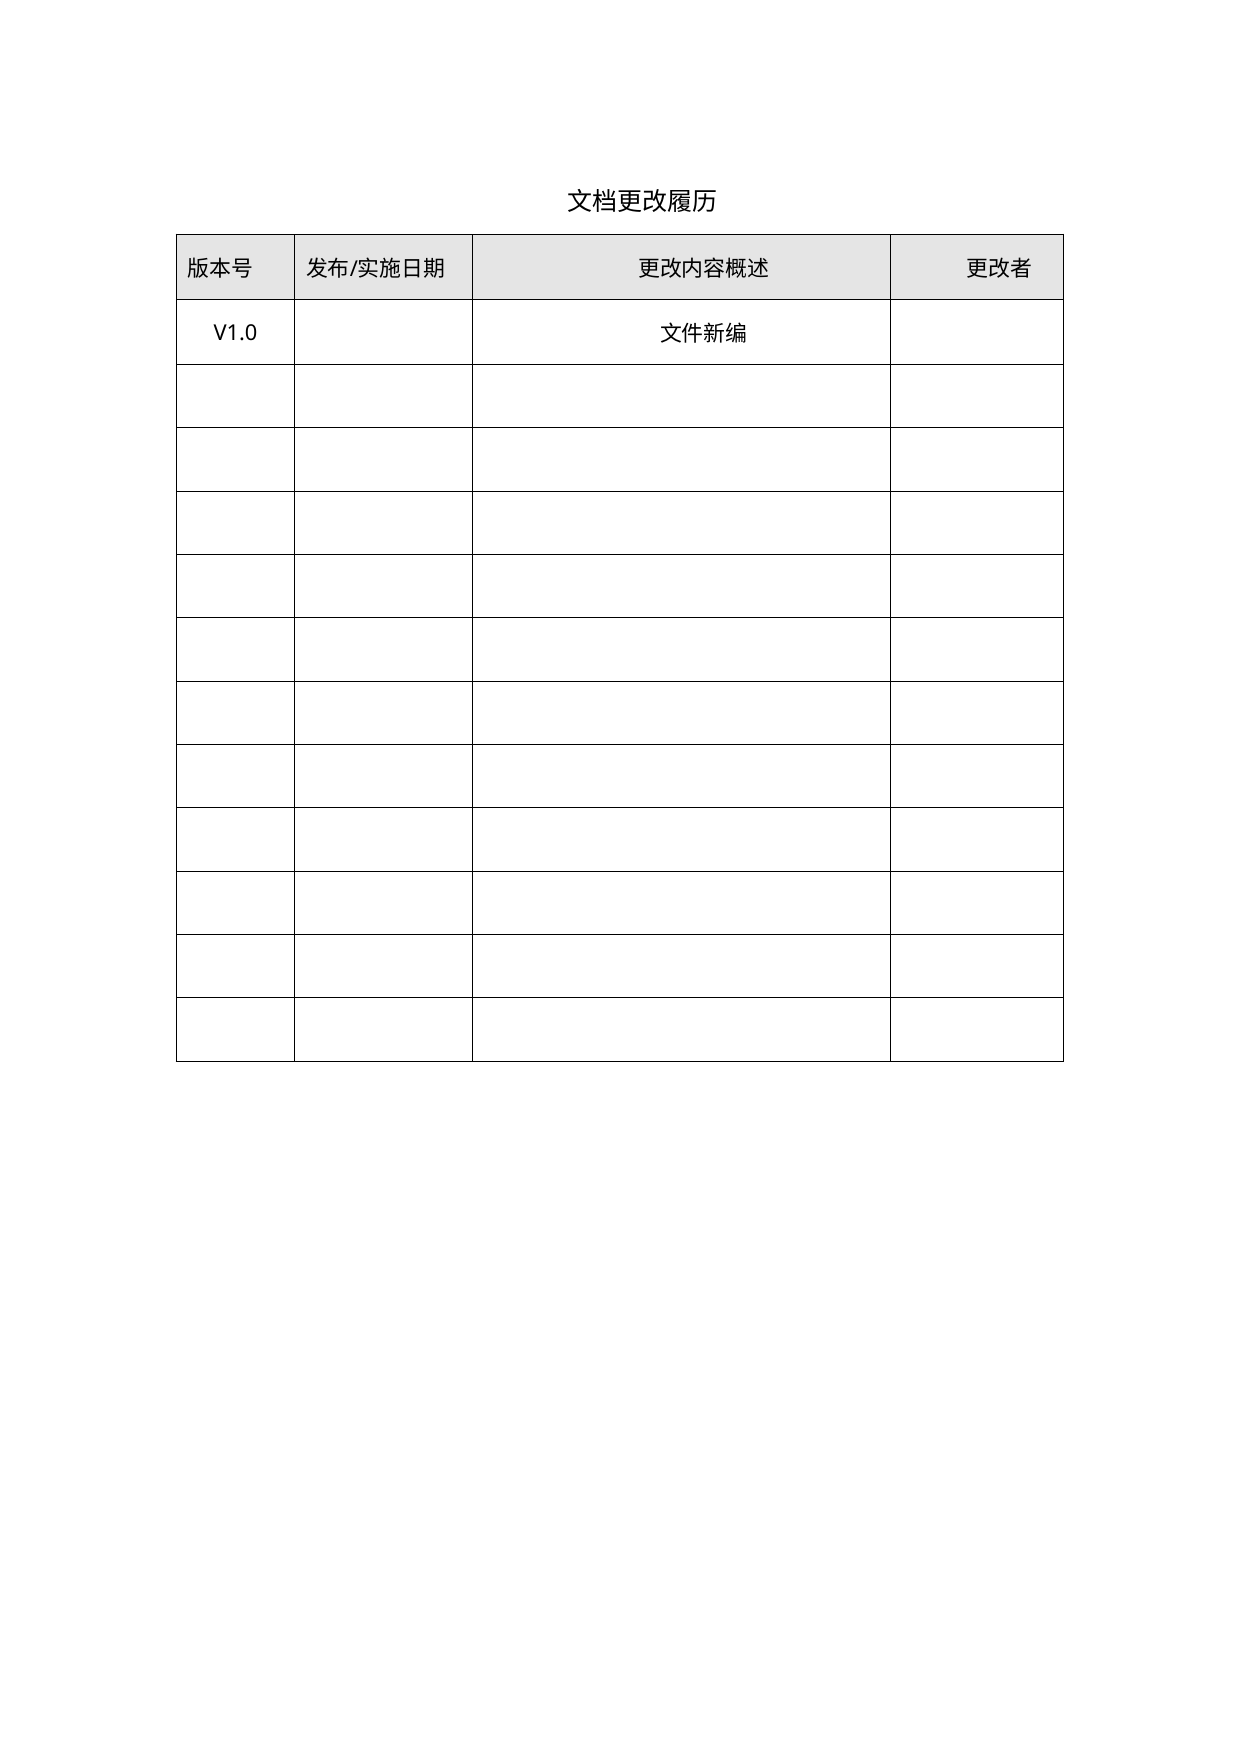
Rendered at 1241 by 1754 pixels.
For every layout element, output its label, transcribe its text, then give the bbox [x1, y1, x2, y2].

table_cell [295, 365, 472, 427]
table_cell [295, 872, 472, 934]
table_cell [295, 808, 472, 871]
table_cell [177, 682, 294, 744]
text 文档更改履历 [187, 181, 1053, 217]
table_cell [295, 618, 472, 681]
table_header 更改者 [891, 235, 1063, 299]
table_cell [177, 428, 294, 491]
table_cell [891, 745, 1063, 807]
table_cell [177, 492, 294, 554]
table_cell 文件新编 [473, 300, 890, 364]
table_cell [891, 428, 1063, 491]
table_cell [473, 872, 890, 934]
table_cell V1.0 [177, 300, 294, 364]
table_cell [295, 682, 472, 744]
table_cell [473, 998, 890, 1061]
table_header 更改内容概述 [473, 235, 890, 299]
table_cell [295, 745, 472, 807]
table_cell [473, 428, 890, 491]
table_cell [295, 428, 472, 491]
table_cell [891, 555, 1063, 617]
table_cell [295, 935, 472, 997]
table_cell [891, 365, 1063, 427]
table_cell [473, 492, 890, 554]
table_cell [295, 492, 472, 554]
table_cell [891, 935, 1063, 997]
table_cell [891, 872, 1063, 934]
table_cell [891, 998, 1063, 1061]
table_cell [295, 555, 472, 617]
table_cell [177, 745, 294, 807]
table_header 发布/实施日期 [295, 235, 472, 299]
table_cell [473, 682, 890, 744]
table_cell [891, 808, 1063, 871]
table_cell [891, 300, 1063, 364]
table_header 版本号 [177, 235, 294, 299]
table_cell [177, 872, 294, 934]
table_cell [473, 808, 890, 871]
table_cell [177, 618, 294, 681]
table_cell [295, 998, 472, 1061]
table_cell [891, 492, 1063, 554]
table_cell [177, 998, 294, 1061]
table_cell [177, 365, 294, 427]
table_cell [295, 300, 472, 364]
table_cell [473, 618, 890, 681]
table_cell [177, 935, 294, 997]
table_cell [473, 745, 890, 807]
table_cell [891, 682, 1063, 744]
table_cell [177, 555, 294, 617]
table_cell [891, 618, 1063, 681]
table_cell [177, 808, 294, 871]
table_cell [473, 555, 890, 617]
table_cell [473, 935, 890, 997]
table_cell [473, 365, 890, 427]
